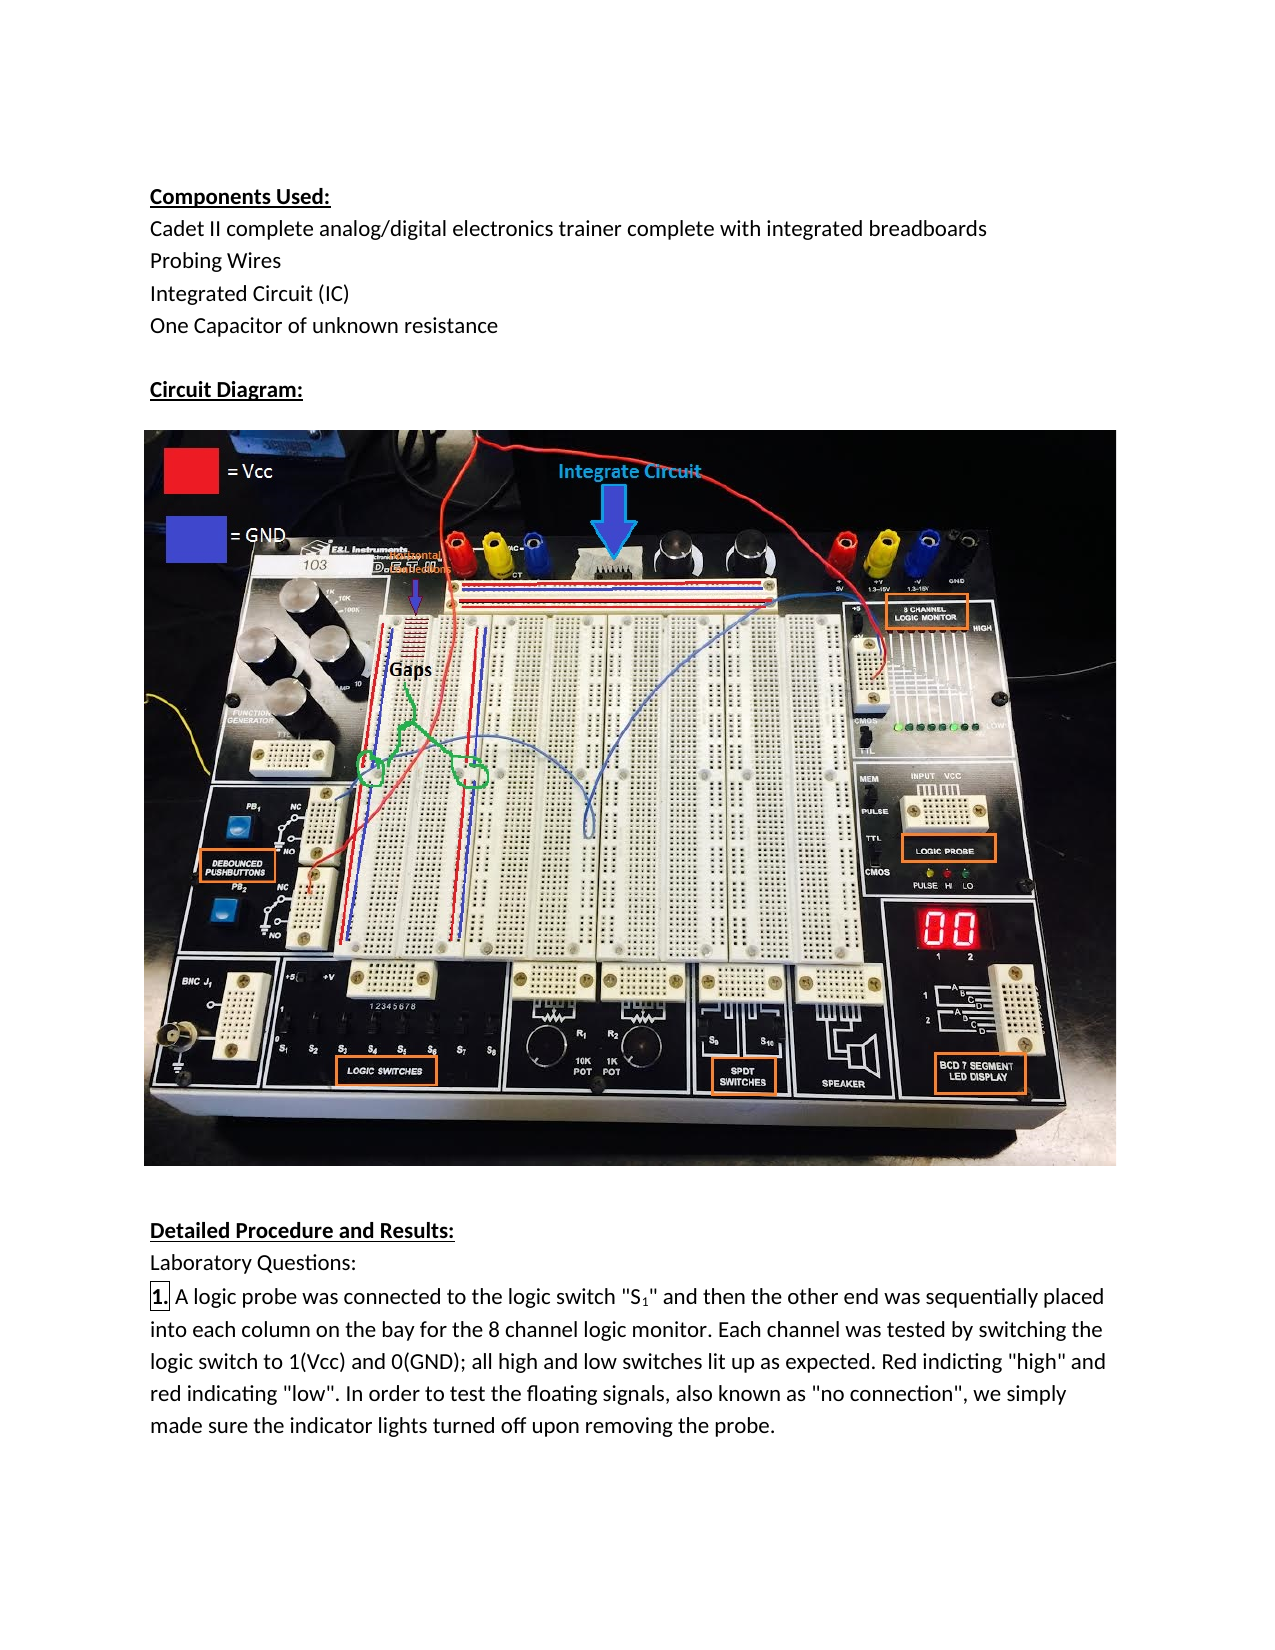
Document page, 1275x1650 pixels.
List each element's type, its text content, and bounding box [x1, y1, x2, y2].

text Integrated Circuit (IC) [150, 279, 1125, 307]
text Cadet II complete analog/digital electronics trainer complete with integrated breadboards [150, 214, 1125, 242]
text Components Used: [150, 182, 1125, 210]
text One Capacitor of unknown resistance [150, 311, 1125, 339]
text 1. A logic probe was connected to the logic switch "S1" and then the other end was sequentially placed into each column on the bay for the 8 channel logic monitor. Each channel was tested by switching the logic switch to 1(Vcc) and 0(GND); all high and low switches lit up as expected. Red indicting "high" and red indicating "low". In order to test the floating signals, also known as "no connection", we simply made sure the indicator lights turned off upon removing the probe. [150, 1281, 1125, 1439]
picture [144, 430, 1116, 1165]
text Laboratory Questions: [150, 1248, 1125, 1277]
text Detailed Procedure and Results: [150, 1216, 1125, 1244]
text Circuit Diagram: [150, 375, 1125, 403]
text Probing Wires [150, 247, 1125, 274]
